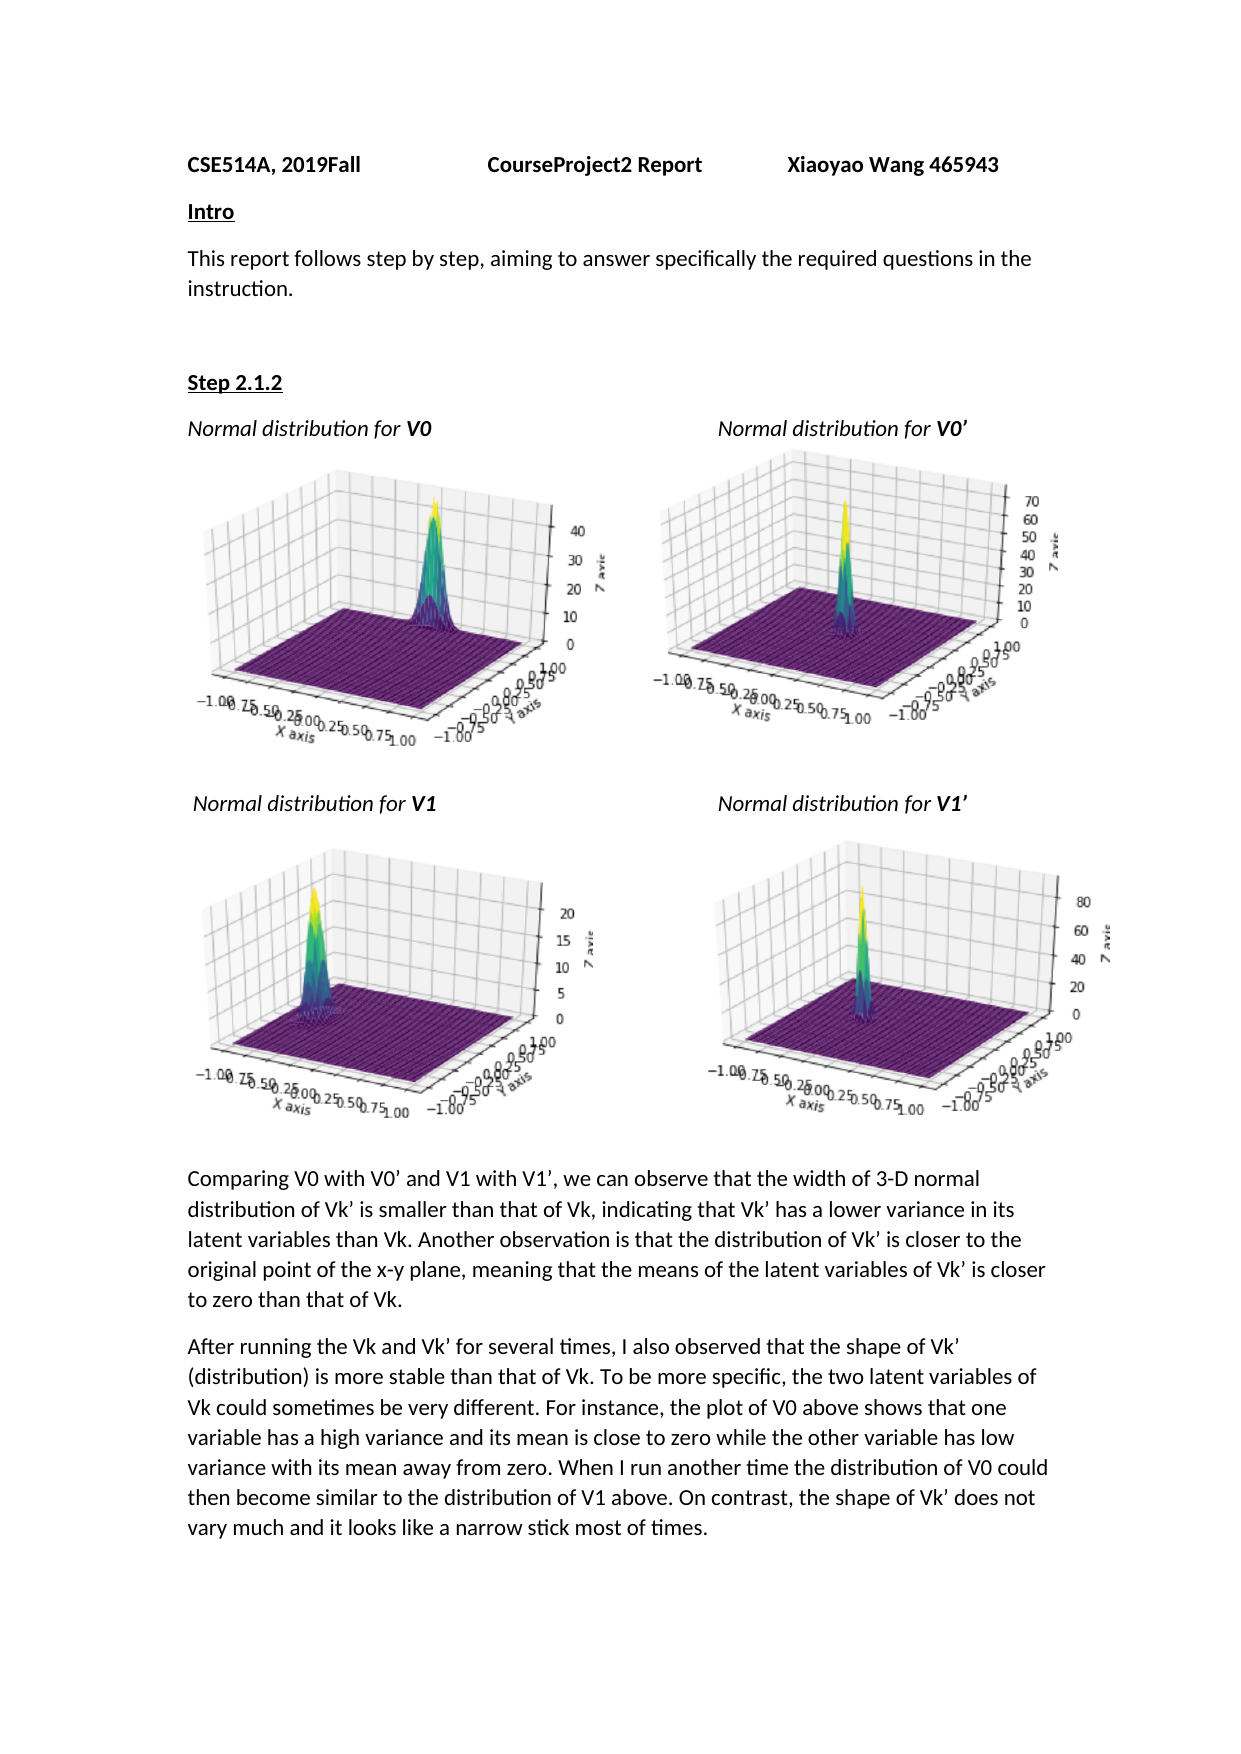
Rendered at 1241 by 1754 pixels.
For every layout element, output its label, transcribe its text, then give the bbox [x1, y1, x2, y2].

picture [187, 461, 615, 757]
text Intro [187, 197, 1053, 225]
text This report follows step by step, aiming to answer specifically the required questions in the instruction. [187, 244, 1053, 302]
text Normal distribution for V0 Normal distribution for V0’ [187, 414, 1053, 443]
picture [187, 836, 606, 1132]
picture [642, 447, 1073, 743]
text CSE514A, 2019Fall CourseProject2 Report Xiaoyao Wang 465943 [187, 150, 1053, 178]
picture [700, 834, 1130, 1130]
text After running the Vk and Vk’ for several times, I also observed that the shape of Vk’ (distribution) is more stable than that of Vk. To be more specific, the two latent variables of Vk could sometimes be very different. For instance, the plot of V0 above shows that one variable has a high variance and its mean is close to zero while the other variable has low variance with its mean away from zero. When I run another time the distribution of V0 could then become similar to the distribution of V1 above. On contrast, the shape of Vk’ does not vary much and it looks like a narrow stick most of times. [187, 1332, 1053, 1542]
text Normal distribution for V1 Normal distribution for V1’ [187, 789, 1053, 818]
text Comparing V0 with V0’ and V1 with V1’, we can observe that the width of 3-D normal distribution of Vk’ is smaller than that of Vk, indicating that Vk’ has a lower variance in its latent variables than Vk. Another observation is that the distribution of Vk’ is closer to the original point of the x-y plane, meaning that the means of the latent variables of Vk’ is closer to zero than that of Vk. [187, 1164, 1053, 1313]
text Step 2.1.2 [187, 368, 1053, 396]
